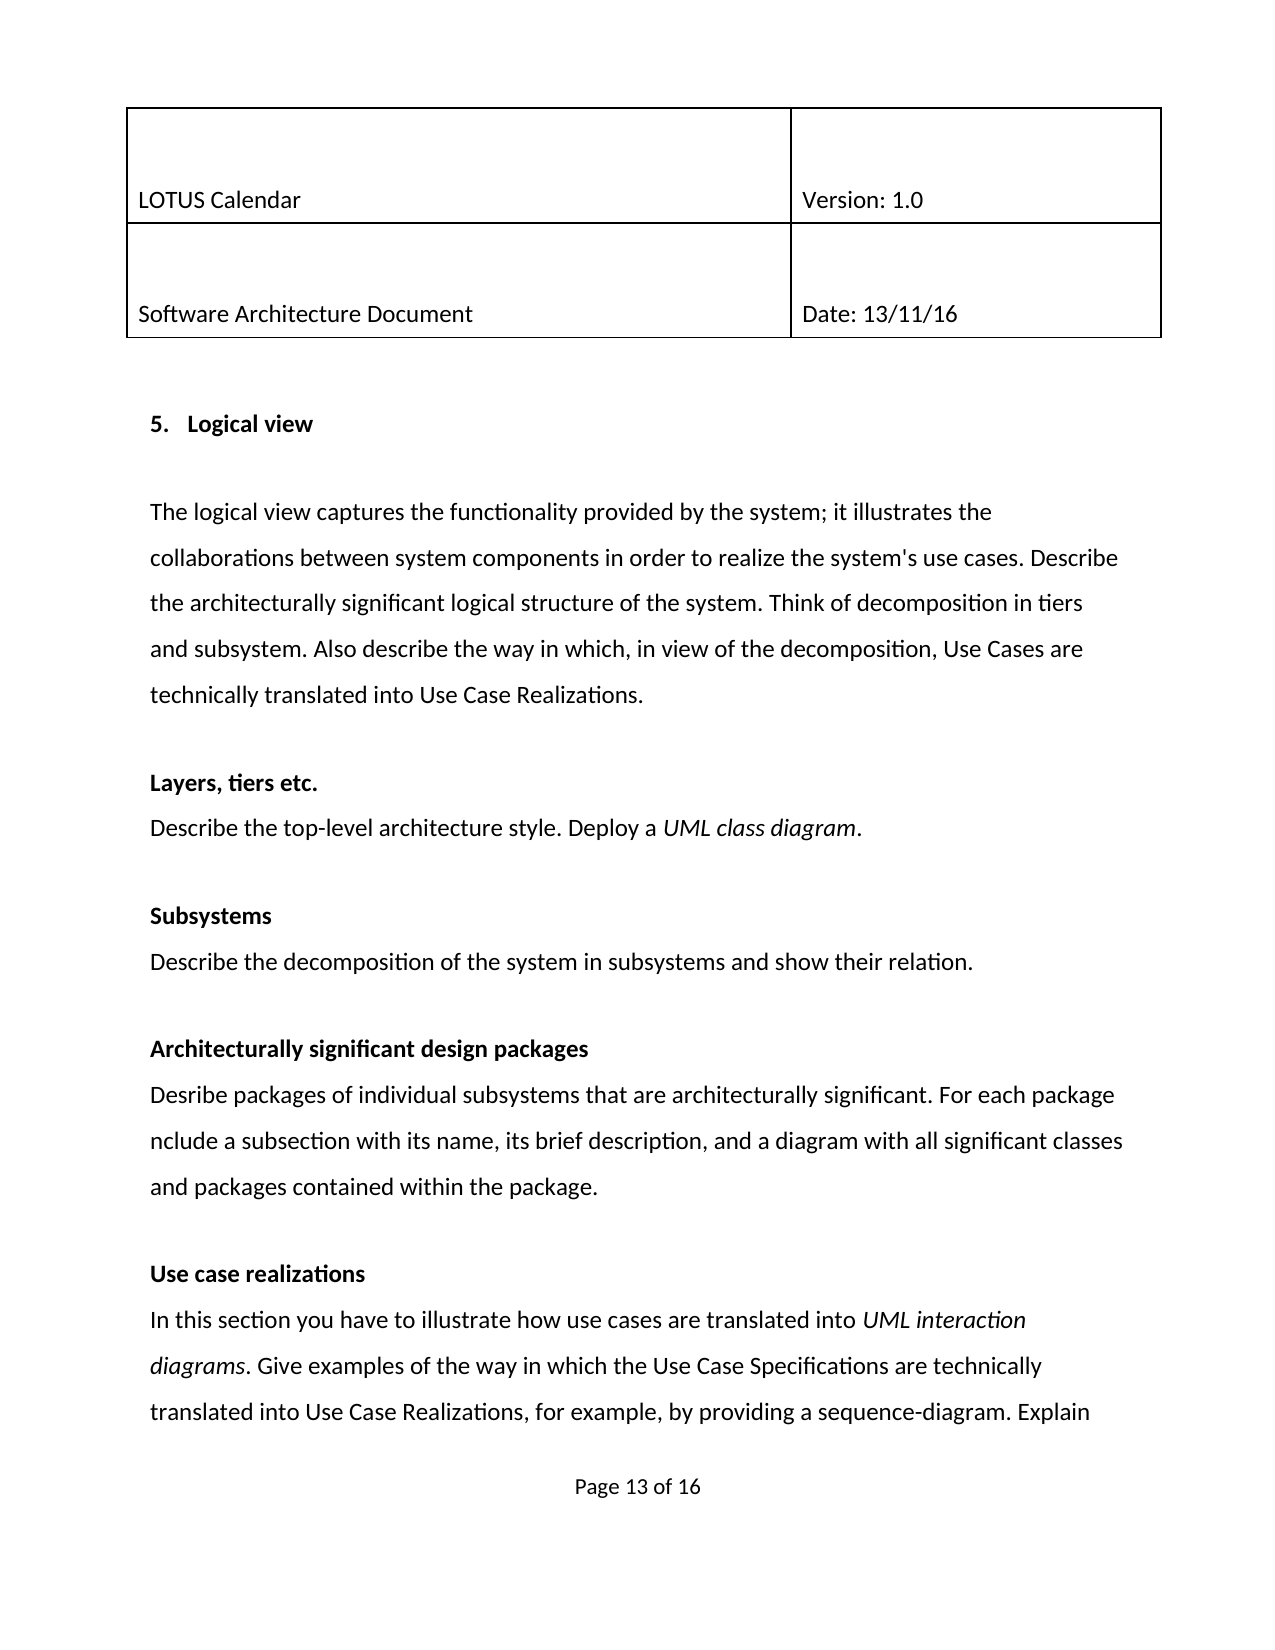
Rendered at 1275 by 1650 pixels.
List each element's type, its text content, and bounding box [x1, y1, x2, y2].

text Describe the decomposition of the system in subsystems and show their relation. [150, 946, 1125, 976]
subtitle Subsystems [150, 900, 1125, 931]
subtitle Logical view [150, 408, 1125, 439]
text The logical view captures the functionality provided by the system; it illustrates the collaborations between system components in order to realize the system's use cases. Describe the architecturally significant logical structure of the system. Think of decomposition in tiers and subsystem. Also describe the way in which, in view of the decomposition, Use Cases are technically translated into Use Case Realizations. [150, 496, 1125, 709]
text Desribe packages of individual subsystems that are architecturally significant. For each package nclude a subsection with its name, its brief description, and a diagram with all significant classes and packages contained within the package. [150, 1079, 1125, 1201]
text Architecturally significant design packages [150, 1033, 1125, 1064]
subtitle Layers, tiers etc. [150, 767, 1125, 797]
subtitle Use case realizations [150, 1258, 1125, 1289]
text Describe the top-level architecture style. Deploy a UML class diagram. [150, 812, 1125, 843]
